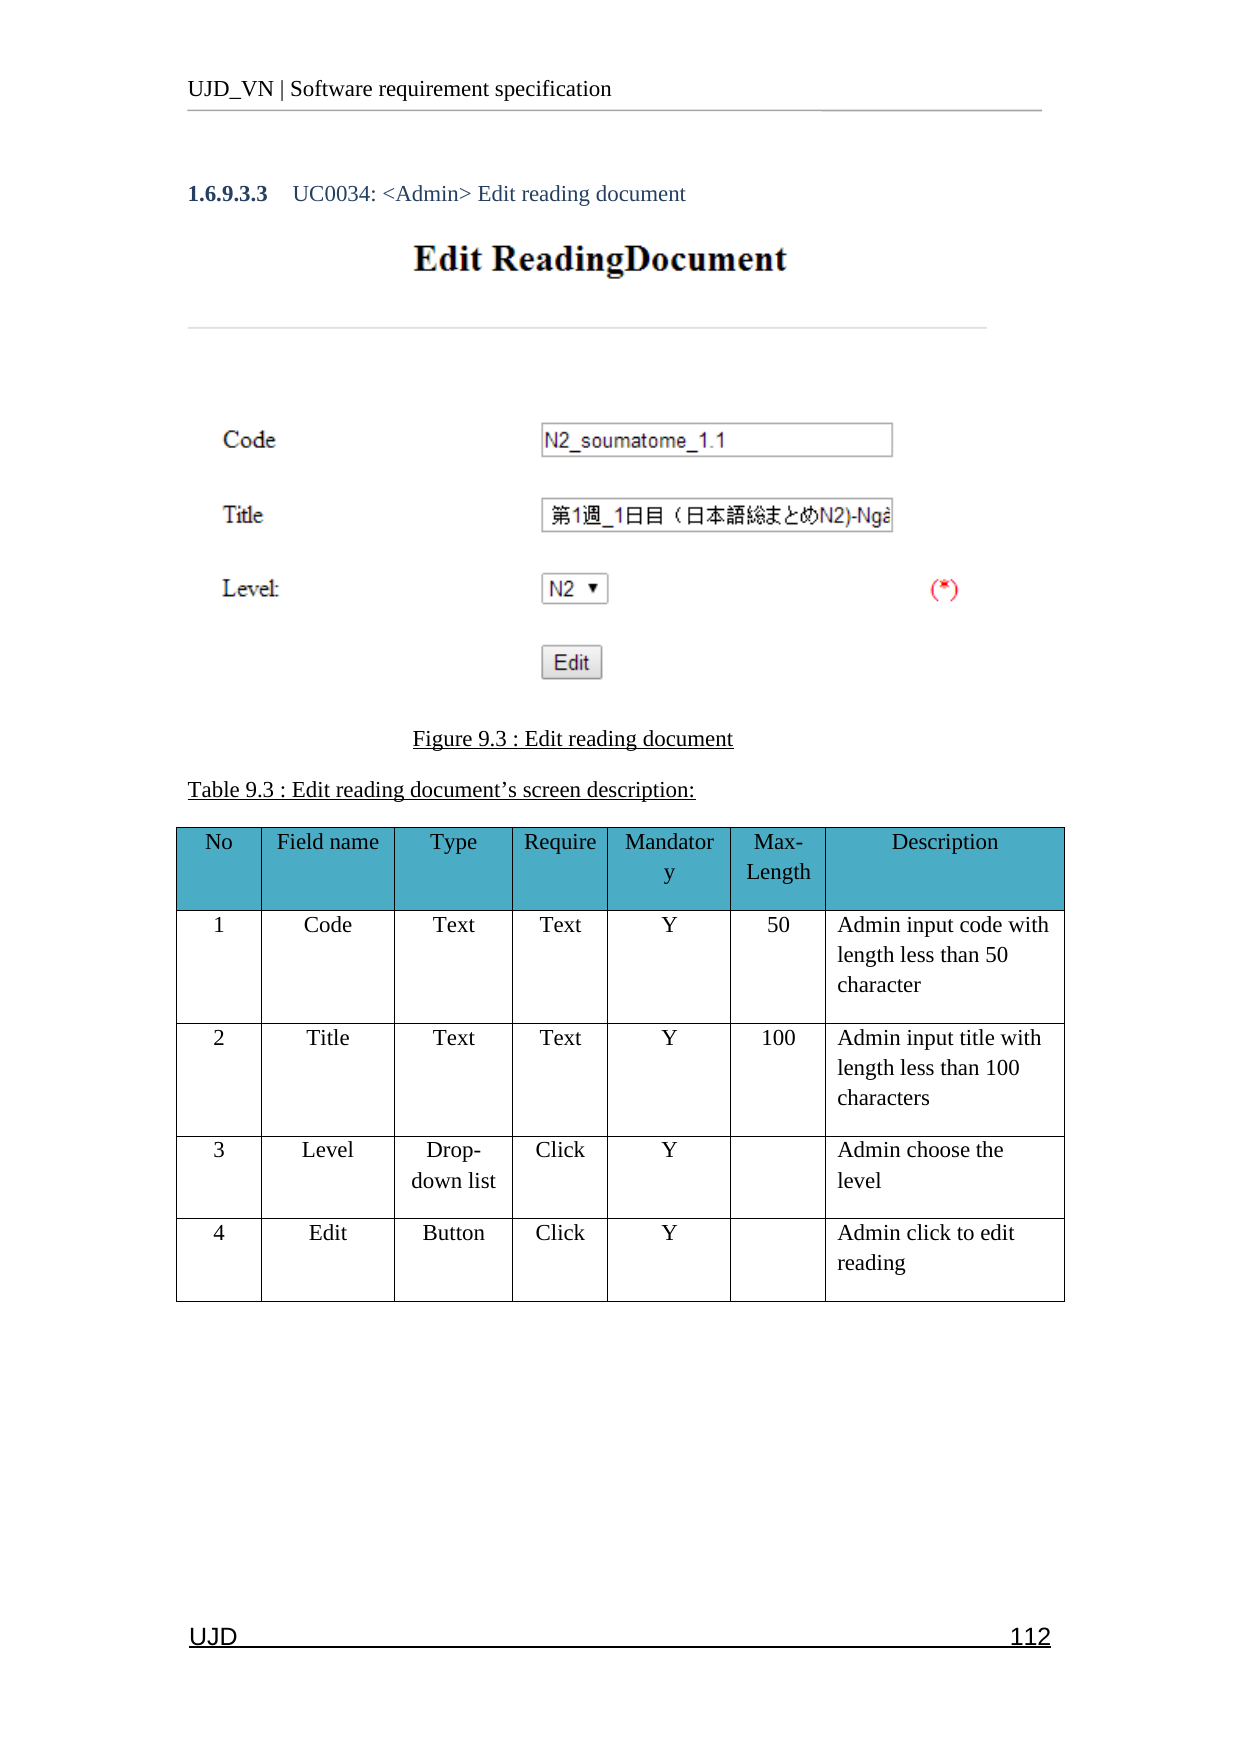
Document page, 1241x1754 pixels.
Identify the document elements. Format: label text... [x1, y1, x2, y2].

text Table 9.3 : Edit reading document’s screen description: [187, 776, 1053, 802]
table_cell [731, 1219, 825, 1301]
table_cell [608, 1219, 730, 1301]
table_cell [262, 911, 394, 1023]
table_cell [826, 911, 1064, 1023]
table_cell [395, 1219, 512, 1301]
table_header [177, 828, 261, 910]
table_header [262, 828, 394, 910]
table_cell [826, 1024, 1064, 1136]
subtitle UC0034: <Admin> Edit reading document [187, 180, 1053, 206]
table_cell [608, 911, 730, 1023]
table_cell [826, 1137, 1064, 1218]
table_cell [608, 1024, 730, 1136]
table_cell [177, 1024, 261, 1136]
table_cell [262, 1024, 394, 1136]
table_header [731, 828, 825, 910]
text Figure 9.3 : Edit reading document [337, 725, 1053, 751]
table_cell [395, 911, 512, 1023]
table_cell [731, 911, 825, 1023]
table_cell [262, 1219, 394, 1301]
picture [187, 210, 987, 700]
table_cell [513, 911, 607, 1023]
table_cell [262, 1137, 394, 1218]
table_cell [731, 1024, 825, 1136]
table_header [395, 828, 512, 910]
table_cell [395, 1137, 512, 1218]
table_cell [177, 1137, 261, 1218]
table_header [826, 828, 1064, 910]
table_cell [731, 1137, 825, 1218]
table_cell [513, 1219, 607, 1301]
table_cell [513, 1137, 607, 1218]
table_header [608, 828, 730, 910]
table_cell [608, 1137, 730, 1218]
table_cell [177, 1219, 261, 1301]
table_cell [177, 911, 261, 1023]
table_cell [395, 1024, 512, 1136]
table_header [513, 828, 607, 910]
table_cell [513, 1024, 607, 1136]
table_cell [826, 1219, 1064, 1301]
